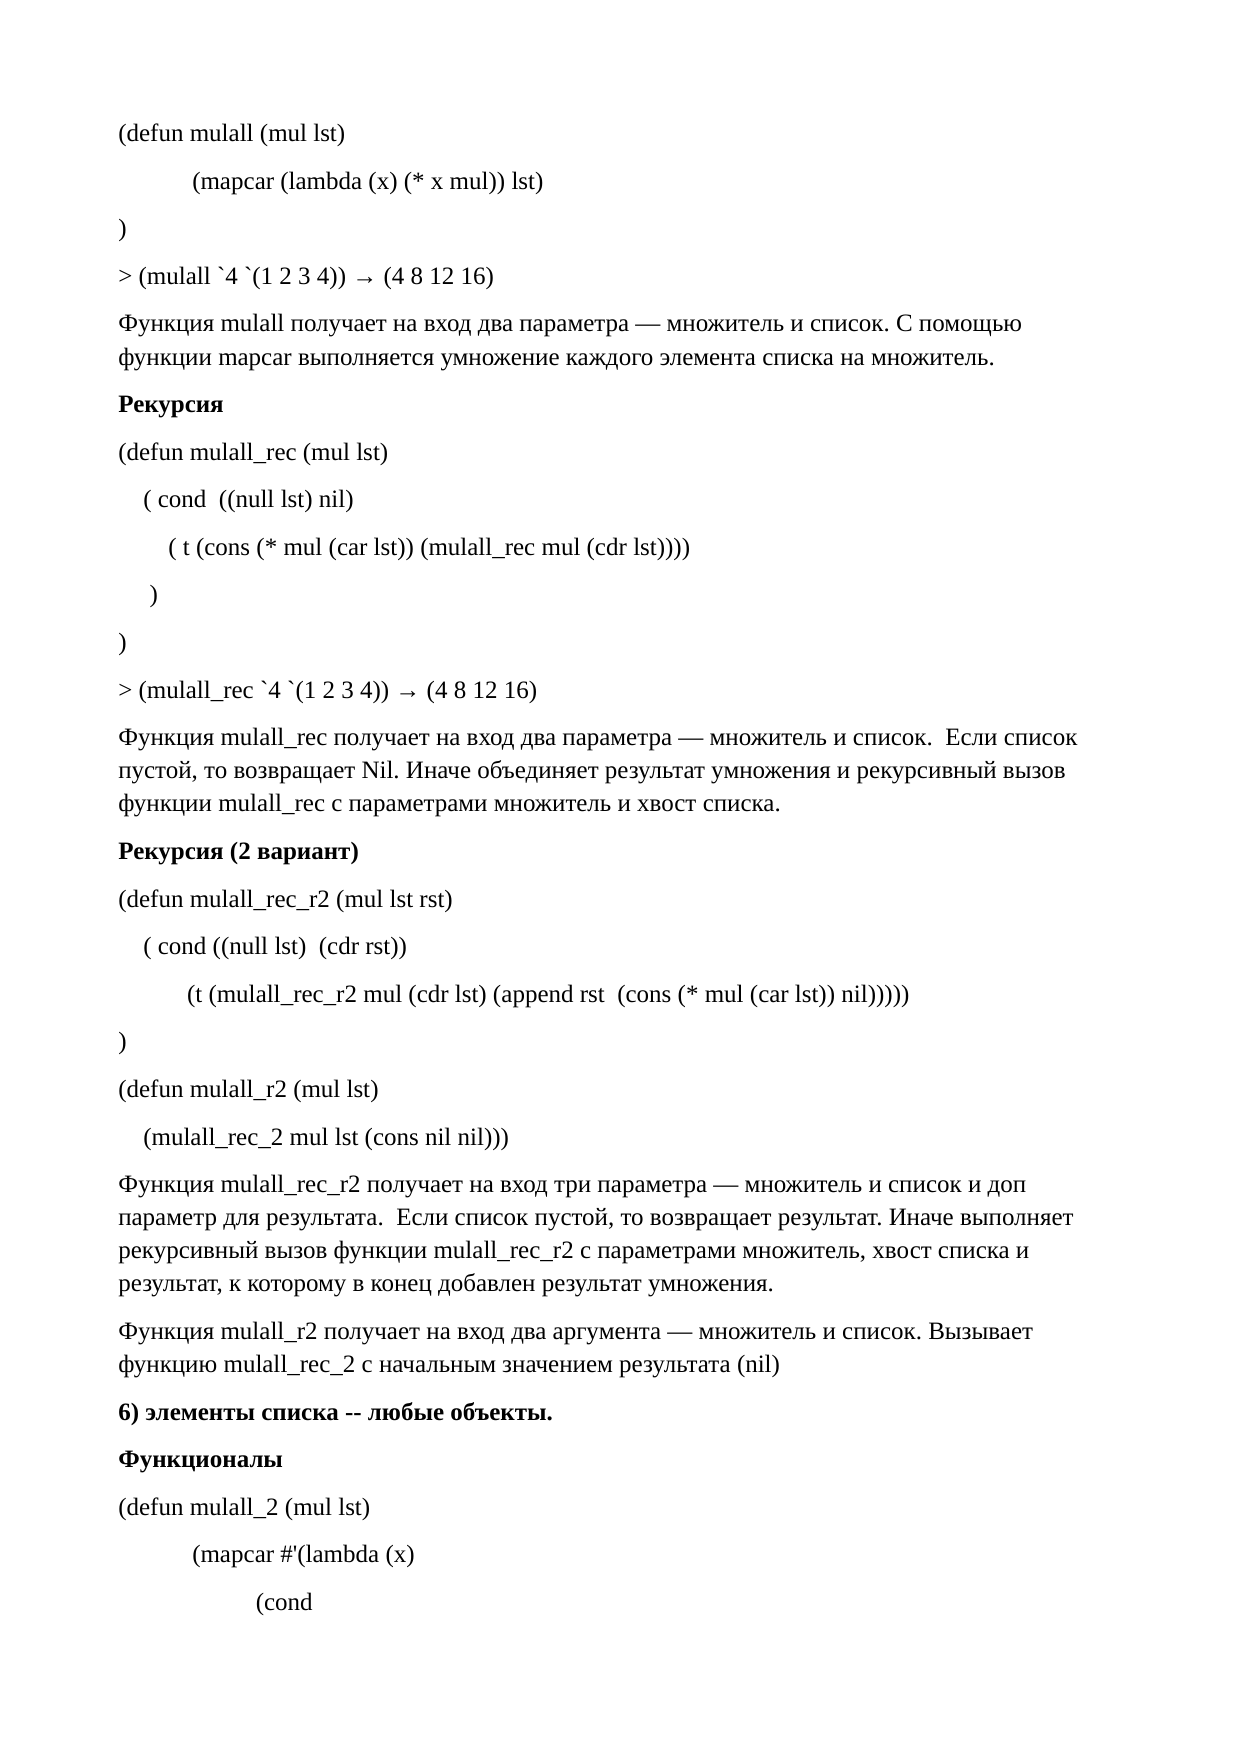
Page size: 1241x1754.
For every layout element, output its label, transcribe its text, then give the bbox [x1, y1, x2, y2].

text ) [118, 213, 1122, 242]
text ( t (cons (* mul (car lst)) (mulall_rec mul (cdr lst)))) [118, 532, 1122, 561]
text Рекурсия [118, 389, 1122, 418]
text (mapcar (lambda (x) (* x mul)) lst) [118, 166, 1122, 194]
text Функция mulall_reс получает на вход два параметра — множитель и список. Если список пустой, то возвращает Nil. Иначе объединяет результат умножения и рекурсивный вызов функции mulall_rec с параметрами множитель и хвост списка. [118, 722, 1122, 817]
text Функционалы [118, 1444, 1122, 1473]
text 6) элементы списка -- любые объекты. [118, 1397, 1122, 1425]
text (defun mulall_2 (mul lst) [118, 1492, 1122, 1521]
text ) [118, 1026, 1122, 1055]
text (mulall_rec_2 mul lst (cons nil nil))) [118, 1122, 1122, 1150]
text (defun mulall_r2 (mul lst) [118, 1074, 1122, 1103]
text ) [118, 579, 1122, 608]
text (defun mulall (mul lst) [118, 118, 1122, 147]
text Функция mulall_reс_r2 получает на вход три параметра — множитель и список и доп параметр для результата. Если список пустой, то возвращает результат. Иначе выполняет рекурсивный вызов функции mulall_rec_r2 с параметрами множитель, хвост списка и результат, к которому в конец добавлен результат умножения. [118, 1169, 1122, 1297]
text ( cond ((null lst) nil) [118, 484, 1122, 513]
text (t (mulall_rec_r2 mul (cdr lst) (append rst (cons (* mul (car lst)) nil))))) [118, 979, 1122, 1008]
text Функция mulall получает на вход два параметра — множитель и список. С помощью функции mapcar выполняется умножение каждого элемента списка на множитель. [118, 308, 1122, 370]
text ) [118, 627, 1122, 656]
text (mapcar #'(lambda (x) [118, 1539, 1122, 1568]
text > (mulall_rec `4 `(1 2 3 4)) → (4 8 12 16) [118, 675, 1122, 703]
text (defun mulall_rec_r2 (mul lst rst) [118, 884, 1122, 912]
text (cond [118, 1587, 1122, 1616]
text Рекурсия (2 вариант) [118, 836, 1122, 865]
text ( cond ((null lst) (cdr rst)) [118, 931, 1122, 960]
text Функция mulall_r2 получает на вход два аргумента — множитель и список. Вызывает функцию mulall_rec_2 с начальным значением результата (nil) [118, 1316, 1122, 1378]
text (defun mulall_rec (mul lst) [118, 437, 1122, 466]
text > (mulall `4 `(1 2 3 4)) → (4 8 12 16) [118, 261, 1122, 290]
